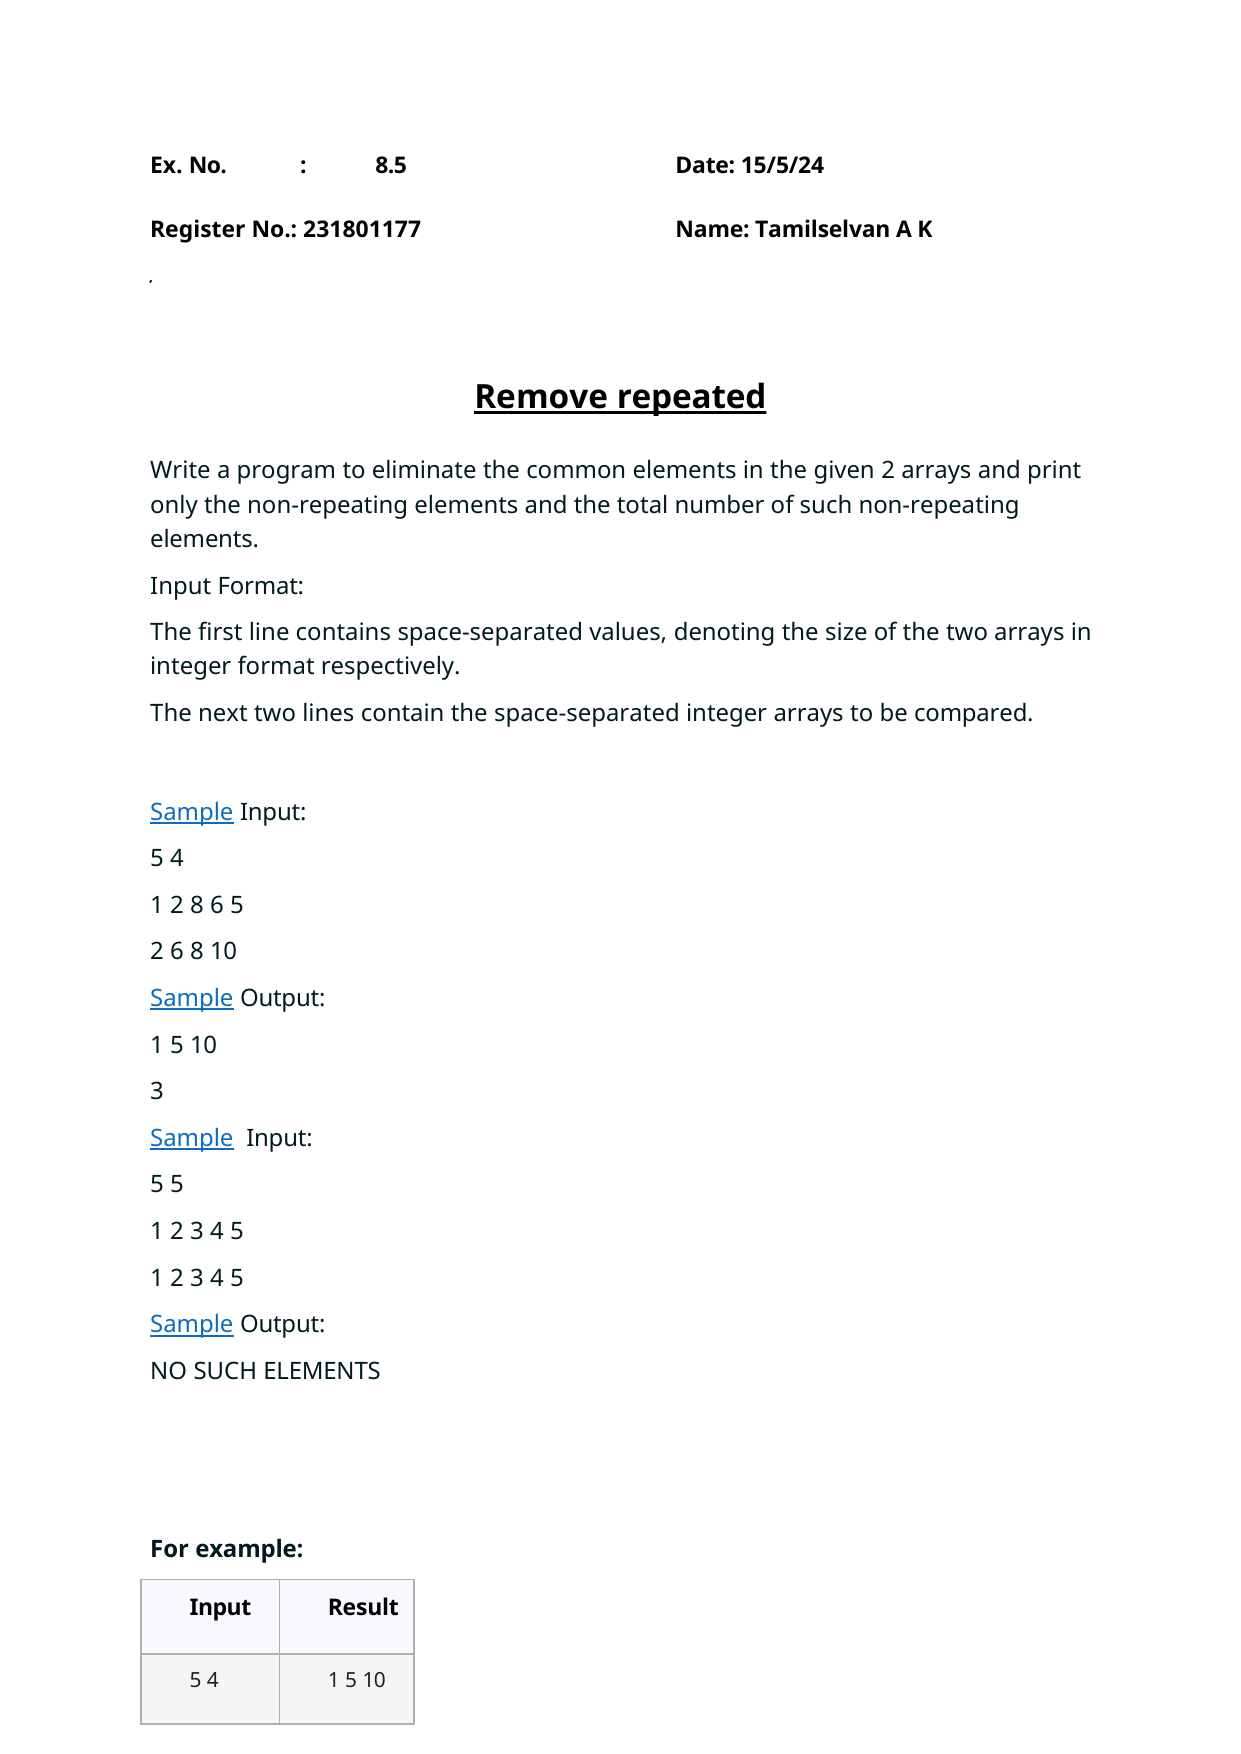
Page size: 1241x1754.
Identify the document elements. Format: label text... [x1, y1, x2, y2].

text Input Format: [150, 568, 1173, 601]
table_header Result [280, 1580, 413, 1653]
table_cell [142, 1655, 279, 1723]
text The next two lines contain the space-separated integer arrays to be compared. [150, 695, 1173, 728]
text Remove repeated [142, 373, 1099, 418]
text For example: [150, 1532, 1173, 1564]
table_header Input [142, 1580, 279, 1653]
text The first line contains space-separated values, denoting the size of the two arrays in integer format respectively. [150, 615, 1092, 682]
table_cell 1 5 10 3 [280, 1655, 413, 1723]
text 1 5 10 [150, 1027, 1173, 1060]
text NO SUCH ELEMENTS [150, 1354, 1173, 1386]
text Sample Output: [150, 981, 1173, 1013]
text Write a program to eliminate the common elements in the given 2 arrays and print only the non-repeating elements and the total number of such non-repeating elements. [150, 453, 1092, 554]
text 1 2 3 4 5 [150, 1261, 1173, 1293]
text 5 4 [150, 841, 1173, 873]
text 1 2 3 4 5 [150, 1214, 1173, 1246]
text Sample Input: [150, 1121, 1173, 1153]
text 5 5 [150, 1167, 1173, 1199]
text Sample Output: [150, 1307, 1173, 1339]
text 2 6 8 10 [150, 934, 1173, 966]
text Ex. No. : 8.5 Date: 15/5/24 [150, 149, 1173, 180]
text Sample Input: [150, 794, 1173, 827]
text Register No.: 231801177 Name: Tamilselvan A K [150, 213, 1173, 245]
text 3 [150, 1074, 1173, 1106]
text 1 2 8 6 5 [150, 887, 1173, 920]
